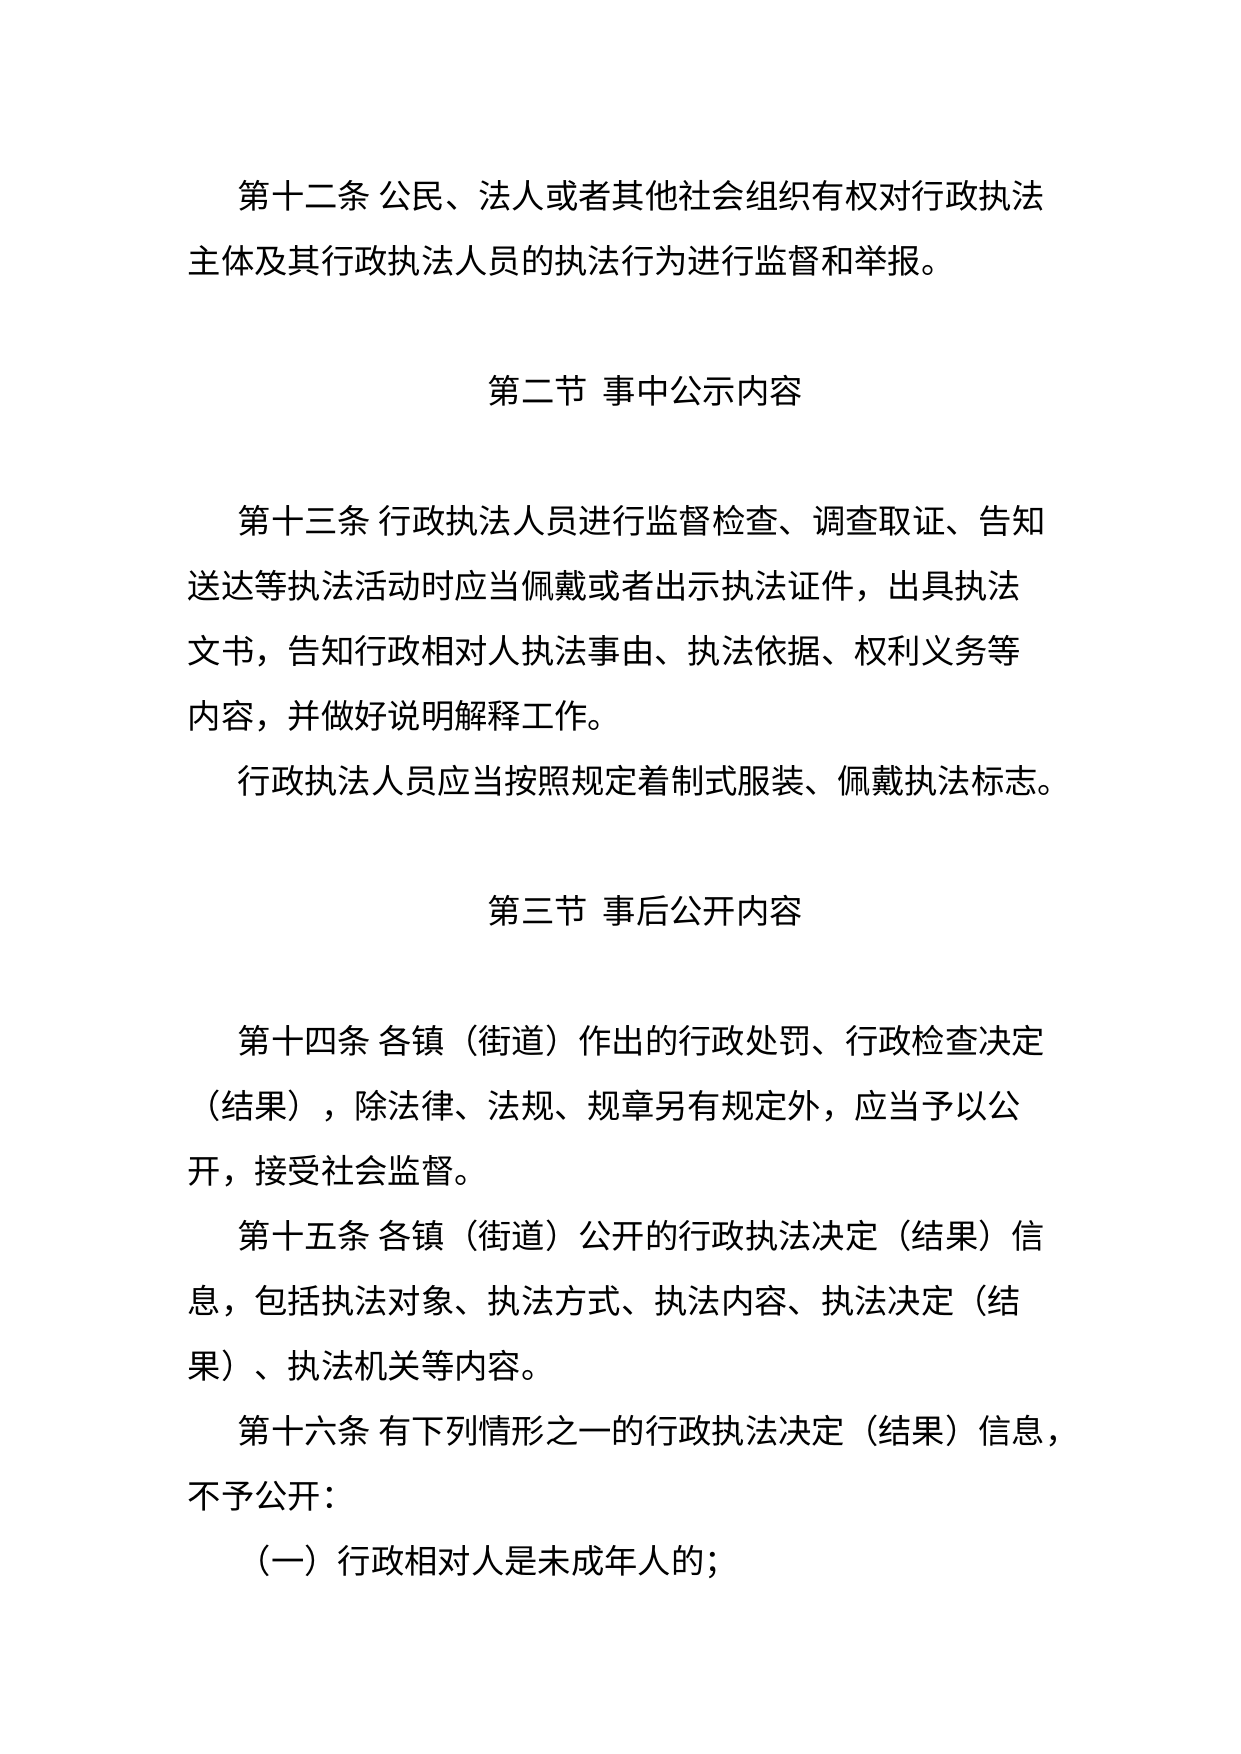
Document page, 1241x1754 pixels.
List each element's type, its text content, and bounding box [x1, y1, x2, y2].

text 第十二条 公民、法人或者其他社会组织有权对行政执法主体及其行政执法人员的执法行为进行监督和举报。 [187, 162, 1053, 292]
text 第二节 事中公示内容 [187, 357, 1053, 422]
text 第十三条 行政执法人员进行监督检查、调查取证、告知送达等执法活动时应当佩戴或者出示执法证件，出具执法文书，告知行政相对人执法事由、执法依据、权利义务等内容，并做好说明解释工作。 [187, 487, 1053, 747]
text 行政执法人员应当按照规定着制式服装、佩戴执法标志。 [187, 747, 1053, 812]
text 第三节 事后公开内容 [187, 877, 1053, 942]
text （一）行政相对人是未成年人的； [187, 1527, 1053, 1592]
text 第十五条 各镇（街道）公开的行政执法决定（结果）信息，包括执法对象、执法方式、执法内容、执法决定（结果）、执法机关等内容。 [187, 1202, 1053, 1397]
text 第十四条 各镇（街道）作出的行政处罚、行政检查决定（结果），除法律、法规、规章另有规定外，应当予以公开，接受社会监督。 [187, 1007, 1053, 1202]
text 第十六条 有下列情形之一的行政执法决定（结果）信息，不予公开： [187, 1397, 1053, 1527]
